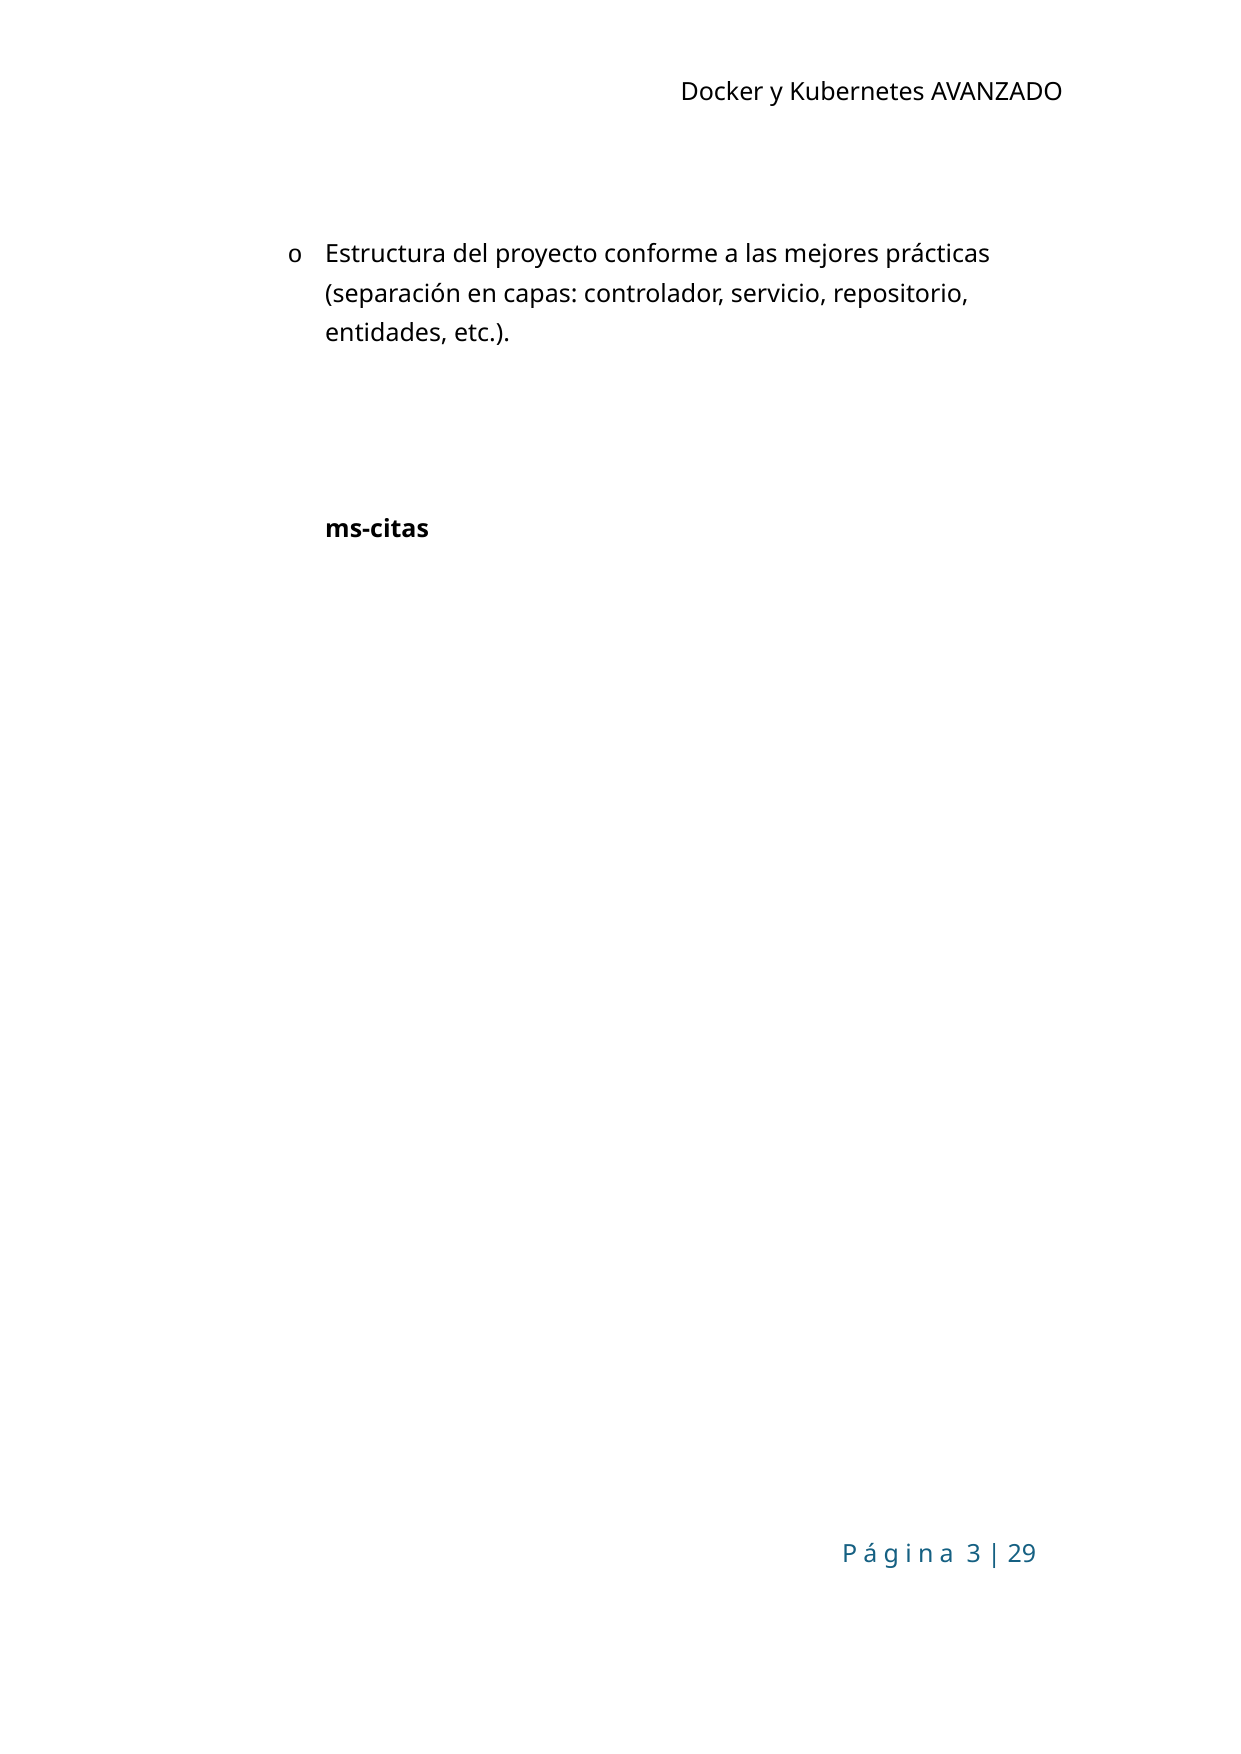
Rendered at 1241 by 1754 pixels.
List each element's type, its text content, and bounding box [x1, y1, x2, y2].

list Estructura del proyecto conforme a las mejores prácticas (separación en capas: controlador, servicio, repositorio, entidades, etc.). [287, 236, 1063, 349]
list ms-citas [325, 510, 1063, 544]
